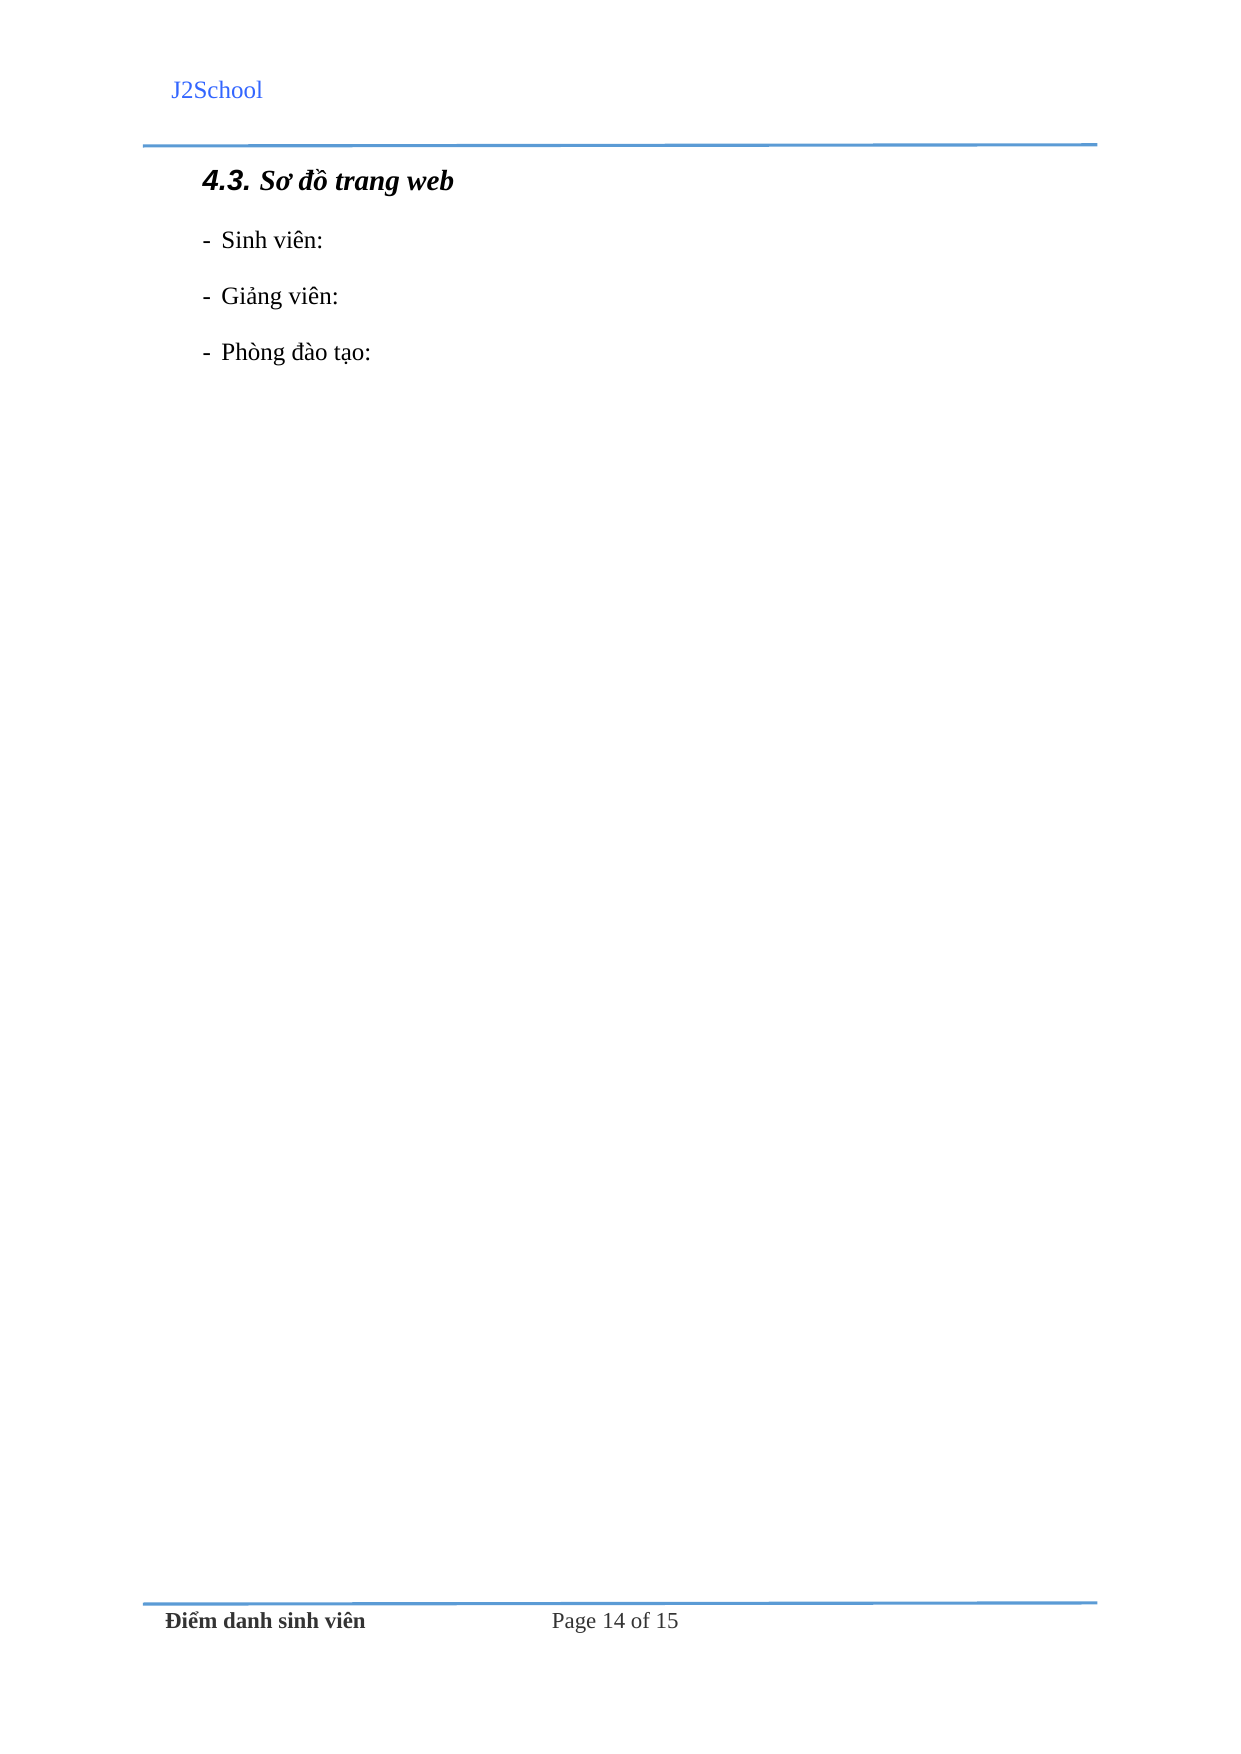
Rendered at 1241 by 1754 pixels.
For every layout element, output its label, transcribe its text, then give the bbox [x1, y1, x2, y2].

subtitle 4.3. Sơ đồ trang web [202, 162, 1090, 196]
list Giảng viên: [202, 281, 1090, 310]
list Phòng đào tạo: [202, 337, 1090, 365]
list Sinh viên: [202, 225, 1090, 254]
